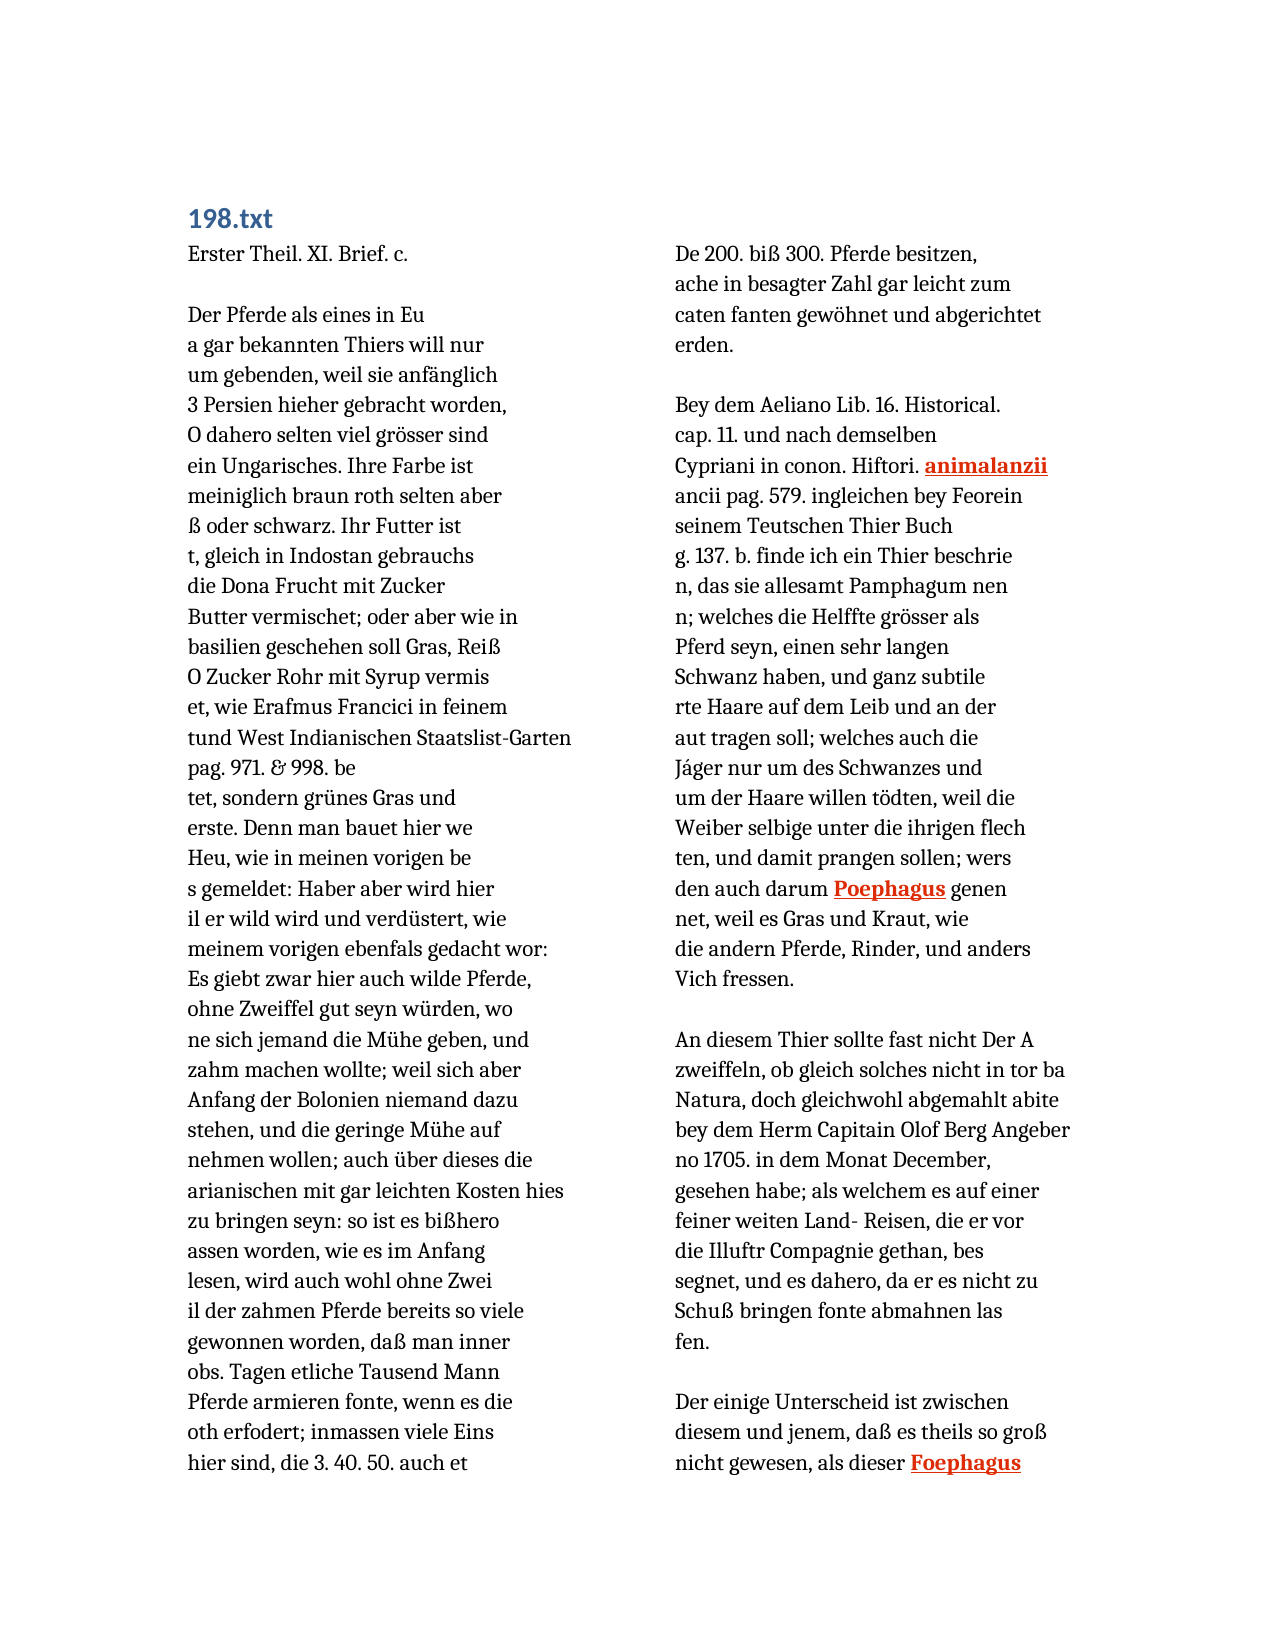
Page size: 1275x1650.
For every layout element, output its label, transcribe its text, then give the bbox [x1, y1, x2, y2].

subtitle 198.txt [187, 200, 600, 236]
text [187, 241, 600, 1476]
